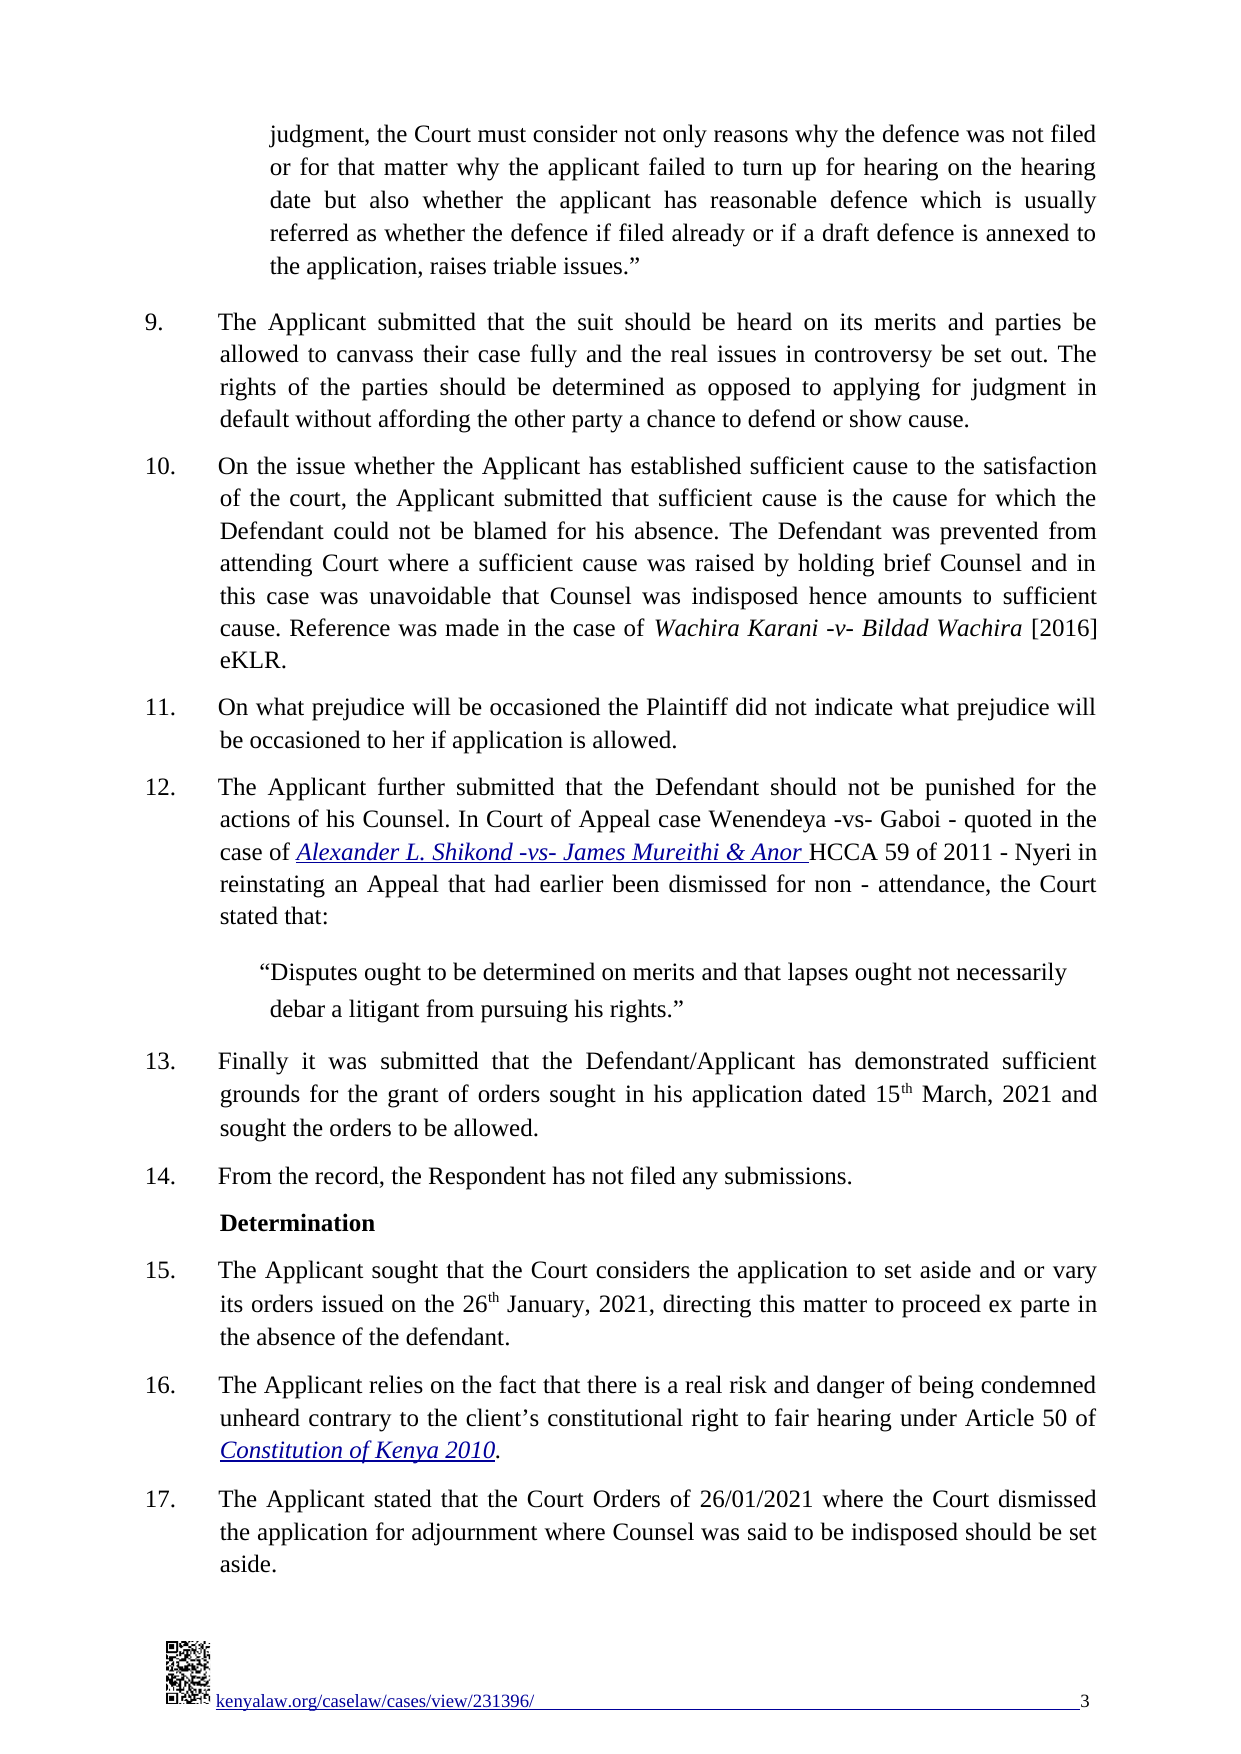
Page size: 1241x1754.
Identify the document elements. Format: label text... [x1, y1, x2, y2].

list The Applicant further submitted that the Defendant should not be punished for the actions of his Counsel. In Court of Appeal case Wenendeya -vs- Gaboi - quoted in the case of Alexander L. Shikond -vs- James Mureithi & Anor HCCA 59 of 2011 - Nyeri in reinstating an Appeal that had earlier been dismissed for non - attendance, the Court stated that: [144, 772, 1098, 930]
list The Applicant stated that the Court Orders of 26/01/2021 where the Court dismissed the application for adjournment where Counsel was said to be indisposed should be set aside. [144, 1484, 1098, 1578]
text Determination [144, 1208, 1098, 1237]
list The Applicant submitted that the suit should be heard on its merits and parties be allowed to canvass their case fully and the real issues in controversy be set out. The rights of the parties should be determined as opposed to applying for judgment in default without affording the other party a chance to defend or show cause. [144, 307, 1098, 433]
list The Applicant relies on the fact that there is a real risk and danger of being condemned unheard contrary to the client’s constitutional right to fair hearing under Article 50 of Constitution of Kenya 2010. [144, 1370, 1098, 1464]
list On the issue whether the Applicant has established sufficient cause to the satisfaction of the court, the Applicant submitted that sufficient cause is the cause for which the Defendant could not be blamed for his absence. The Defendant was prevented from attending Court where a sufficient cause was raised by holding brief Counsel and in this case was unavoidable that Counsel was indisposed hence amounts to sufficient cause. Reference was made in the case of Wachira Karani -v- Bildad Wachira [2016] eKLR. [144, 451, 1098, 674]
picture [165, 1640, 211, 1705]
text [259, 119, 1098, 280]
list On what prejudice will be occasioned the Plaintiff did not indicate what prejudice will be occasioned to her if application is allowed. [144, 692, 1098, 754]
list The Applicant sought that the Court considers the application to set aside and or vary its orders issued on the 26th January, 2021, directing this matter to proceed ex parte in the absence of the defendant. [144, 1255, 1098, 1351]
list From the record, the Respondent has not filed any submissions. [144, 1161, 1098, 1190]
text “Disputes ought to be determined on merits and that lapses ought not necessarily debar a litigant from pursuing his rights.” [259, 957, 1098, 1023]
list Finally it was submitted that the Defendant/Applicant has demonstrated sufficient grounds for the grant of orders sought in his application dated 15th March, 2021 and sought the orders to be allowed. [144, 1046, 1098, 1142]
